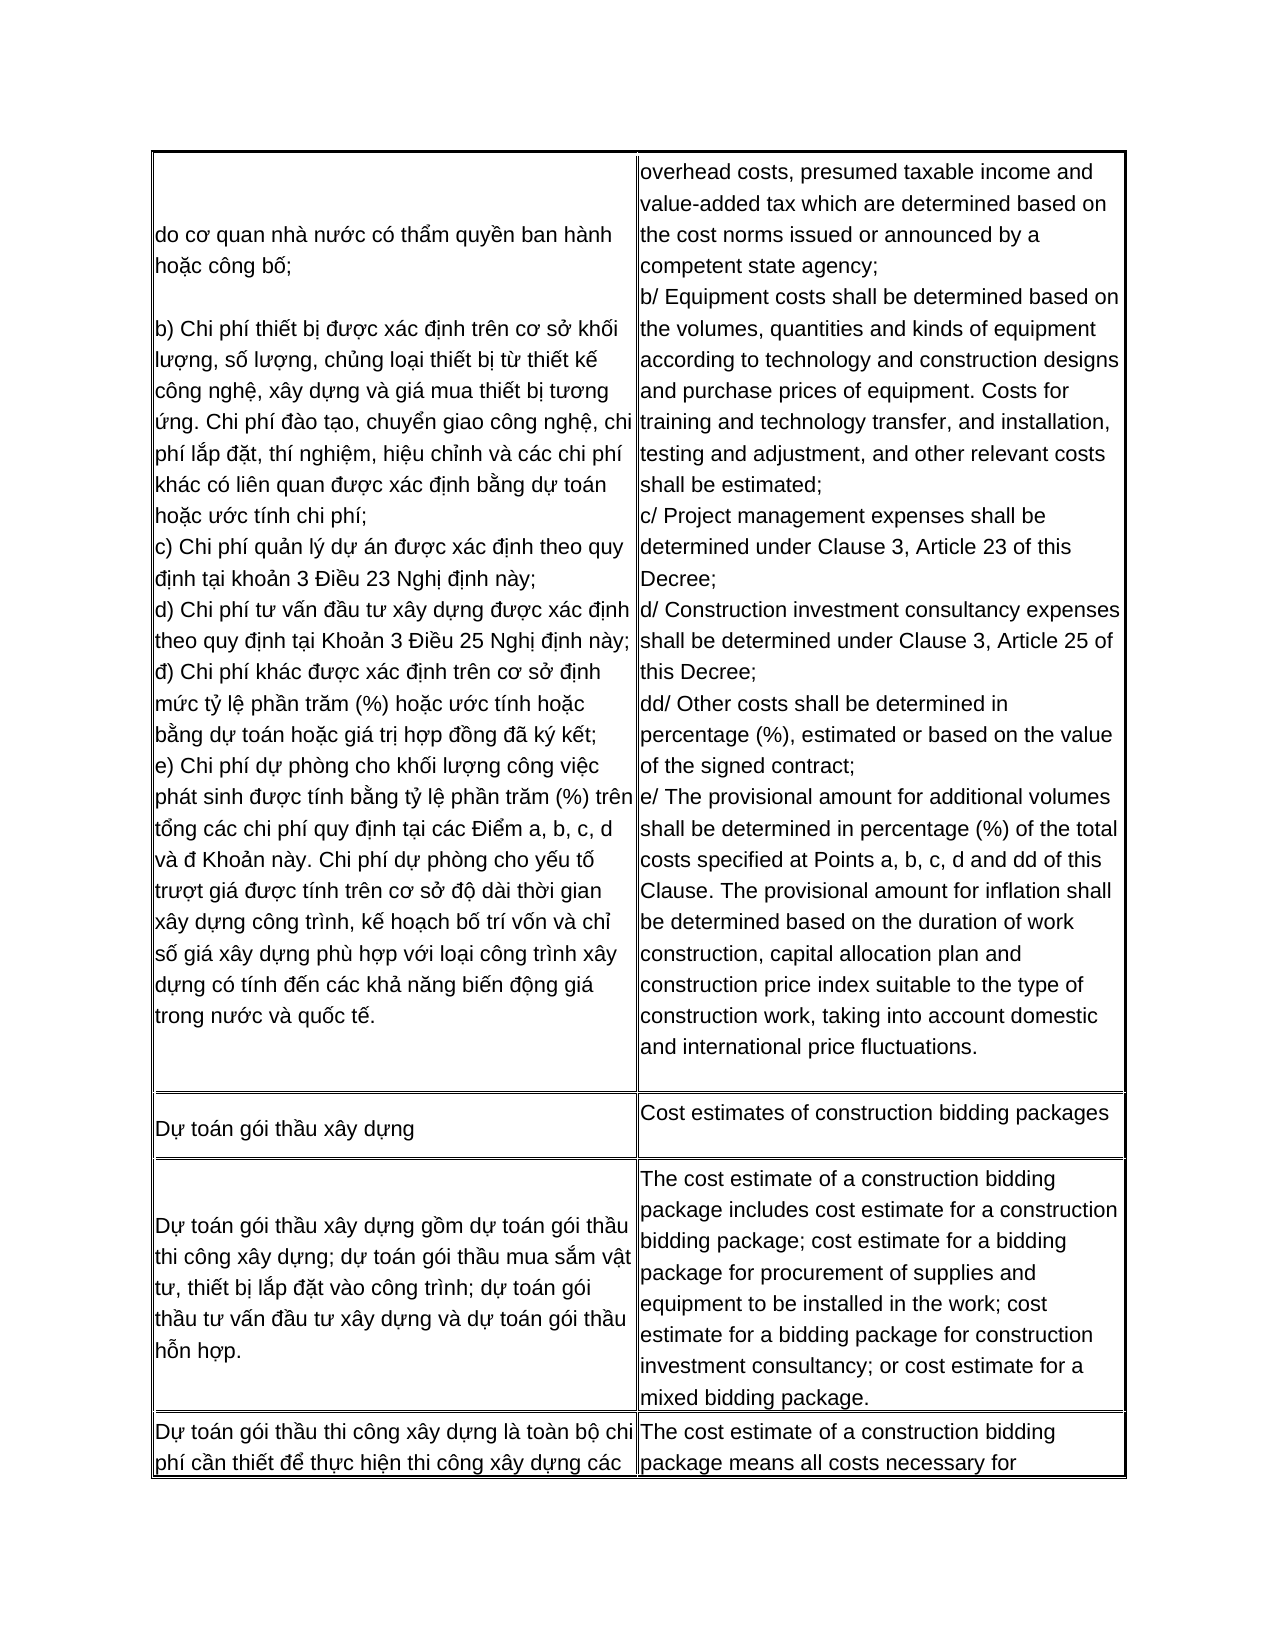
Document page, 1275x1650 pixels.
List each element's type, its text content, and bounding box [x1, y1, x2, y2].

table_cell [154, 153, 638, 1091]
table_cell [638, 1410, 1126, 1475]
table_cell The cost estimate of a construction bidding package includes cost estimate for a construction bidding package; cost estimate for a bidding package for procurement of supplies and equipment to be installed in the work; cost estimate for a bidding package for construction investment consultancy; or cost estimate for a mixed bidding package. [639, 1156, 1125, 1410]
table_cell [638, 153, 1124, 1091]
table_cell Dự toán gói thầu xây dựng gồm dự toán gói thầu thi công xây dựng; dự toán gói thầu mua sắm vật tư, thiết bị lắp đặt vào công trình; dự toán gói thầu tư vấn đầu tư xây dựng và dự toán gói thầu hỗn hợp. [154, 1156, 636, 1410]
table_cell Dự toán gói thầu xây dựng [152, 1091, 638, 1156]
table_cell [152, 1410, 638, 1475]
table_cell Cost estimates of construction bidding packages [638, 1091, 1126, 1156]
